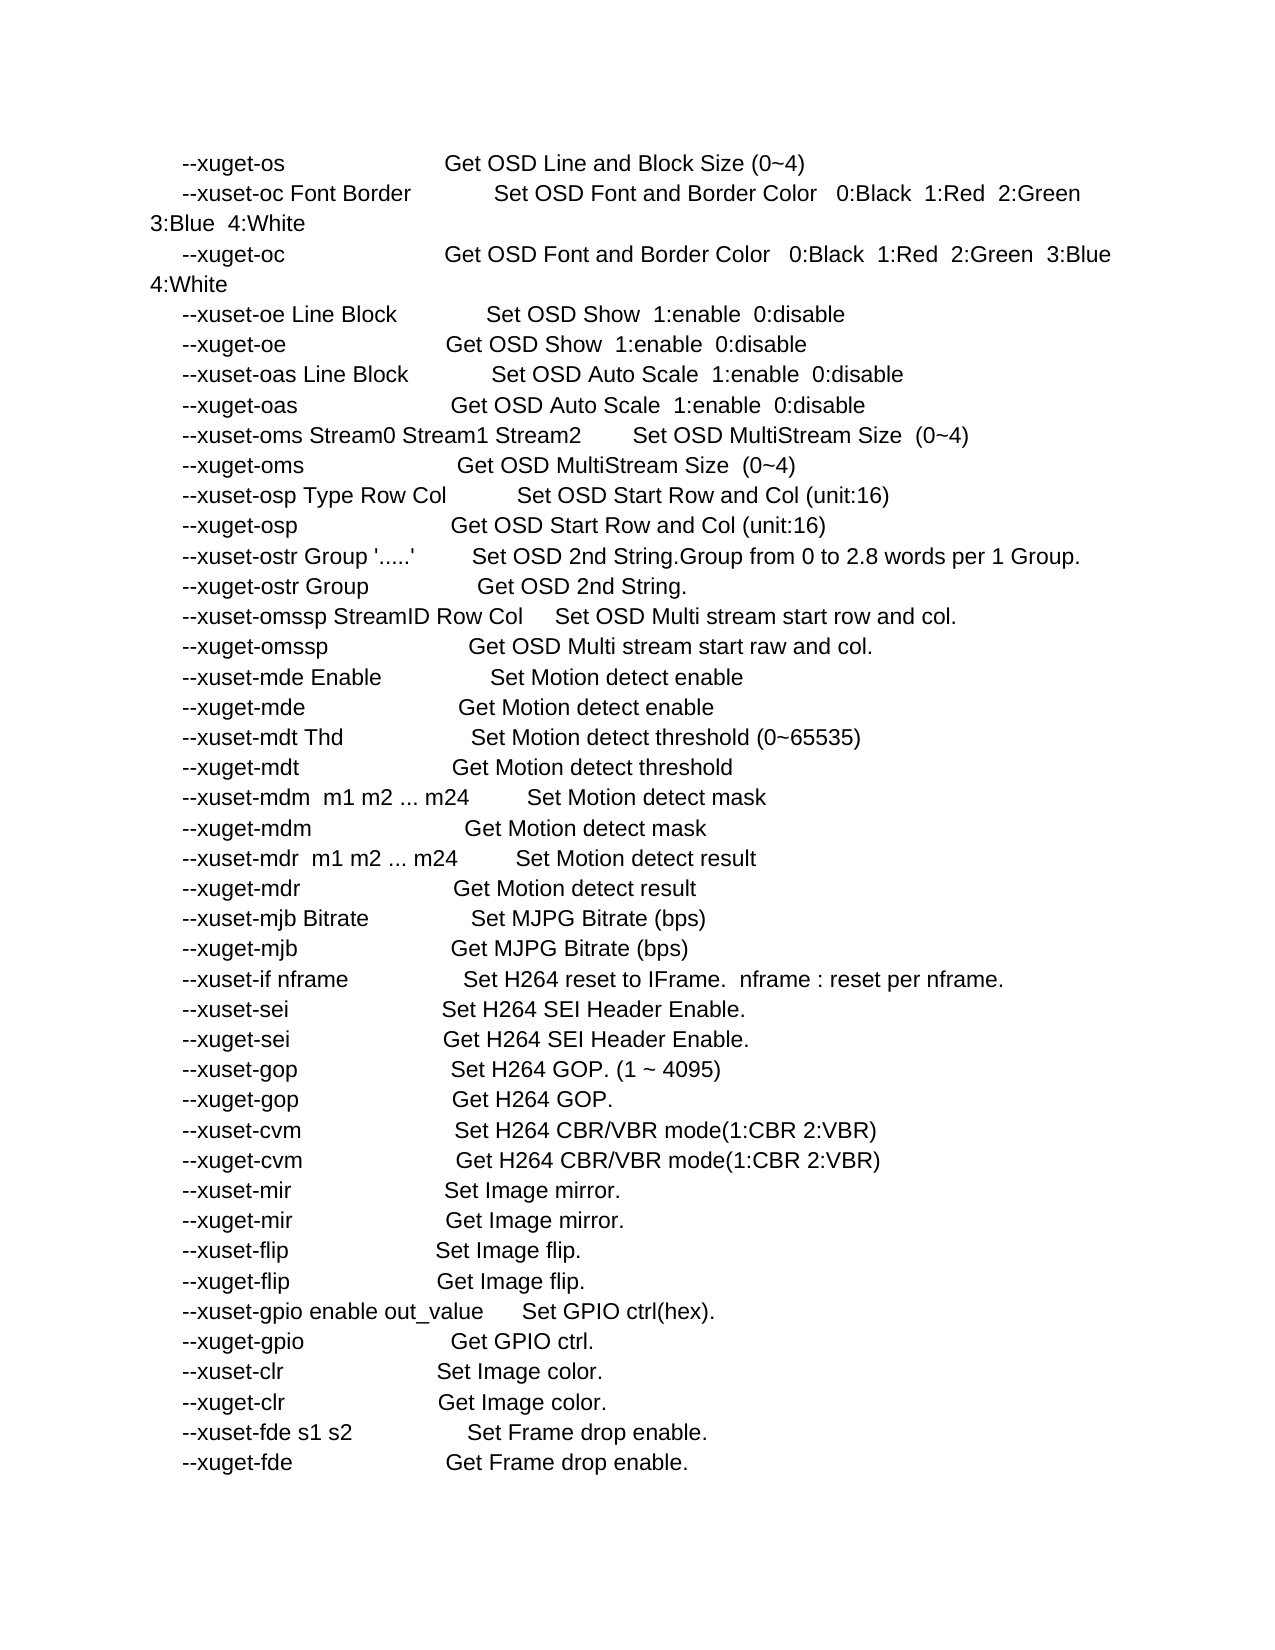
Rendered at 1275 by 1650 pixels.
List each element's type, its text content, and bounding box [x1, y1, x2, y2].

text --xuset-oe Line Block Set OSD Show 1:enable 0:disable [150, 301, 1125, 327]
text --xuset-mjb Bitrate Set MJPG Bitrate (bps) [150, 905, 1125, 932]
text --xuget-oe Get OSD Show 1:enable 0:disable [150, 331, 1125, 358]
text --xuset-gpio enable out_value Set GPIO ctrl(hex). [150, 1298, 1125, 1324]
text --xuget-ostr Group Get OSD 2nd String. [150, 573, 1125, 599]
text --xuget-mdr Get Motion detect result [150, 875, 1125, 901]
text --xuset-mde Enable Set Motion detect enable [150, 663, 1125, 690]
text --xuget-omssp Get OSD Multi stream start raw and col. [150, 633, 1125, 660]
text --xuset-oms Stream0 Stream1 Stream2 Set OSD MultiStream Size (0~4) [150, 422, 1125, 448]
text --xuset-mir Set Image mirror. [150, 1177, 1125, 1203]
text --xuget-gop Get H264 GOP. [150, 1086, 1125, 1113]
text --xuset-mdt Thd Set Motion detect threshold (0~65535) [150, 724, 1125, 750]
text --xuset-oc Font Border Set OSD Font and Border Color 0:Black 1:Red 2:Green 3:Blue 4:White [150, 180, 1125, 237]
text --xuget-os Get OSD Line and Block Size (0~4) [150, 150, 1125, 176]
text --xuset-if nframe Set H264 reset to IFrame. nframe : reset per nframe. [150, 966, 1125, 992]
text --xuget-mjb Get MJPG Bitrate (bps) [150, 935, 1125, 962]
text --xuset-oas Line Block Set OSD Auto Scale 1:enable 0:disable [150, 361, 1125, 388]
text --xuget-oc Get OSD Font and Border Color 0:Black 1:Red 2:Green 3:Blue 4:White [150, 241, 1125, 297]
text --xuset-fde s1 s2 Set Frame drop enable. [150, 1419, 1125, 1445]
text --xuset-mdm m1 m2 ... m24 Set Motion detect mask [150, 784, 1125, 811]
text --xuset-sei Set H264 SEI Header Enable. [150, 996, 1125, 1022]
text --xuget-sei Get H264 SEI Header Enable. [150, 1026, 1125, 1052]
text --xuget-oas Get OSD Auto Scale 1:enable 0:disable [150, 392, 1125, 418]
text --xuget-fde Get Frame drop enable. [150, 1449, 1125, 1475]
text --xuset-ostr Group '.....' Set OSD 2nd String.Group from 0 to 2.8 words per 1 Group. [150, 543, 1125, 569]
text --xuget-mde Get Motion detect enable [150, 694, 1125, 720]
text --xuset-cvm Set H264 CBR/VBR mode(1:CBR 2:VBR) [150, 1117, 1125, 1143]
text --xuget-mdt Get Motion detect threshold [150, 754, 1125, 781]
text --xuget-oms Get OSD MultiStream Size (0~4) [150, 452, 1125, 478]
text --xuget-cvm Get H264 CBR/VBR mode(1:CBR 2:VBR) [150, 1147, 1125, 1173]
text --xuset-gop Set H264 GOP. (1 ~ 4095) [150, 1056, 1125, 1083]
text --xuget-osp Get OSD Start Row and Col (unit:16) [150, 512, 1125, 539]
text --xuget-flip Get Image flip. [150, 1268, 1125, 1294]
text --xuget-clr Get Image color. [150, 1388, 1125, 1415]
text --xuset-osp Type Row Col Set OSD Start Row and Col (unit:16) [150, 482, 1125, 509]
text --xuget-gpio Get GPIO ctrl. [150, 1328, 1125, 1354]
text --xuset-flip Set Image flip. [150, 1237, 1125, 1264]
text --xuget-mir Get Image mirror. [150, 1207, 1125, 1234]
text --xuset-omssp StreamID Row Col Set OSD Multi stream start row and col. [150, 603, 1125, 629]
text --xuget-mdm Get Motion detect mask [150, 814, 1125, 841]
text --xuset-mdr m1 m2 ... m24 Set Motion detect result [150, 845, 1125, 871]
text --xuset-clr Set Image color. [150, 1358, 1125, 1385]
